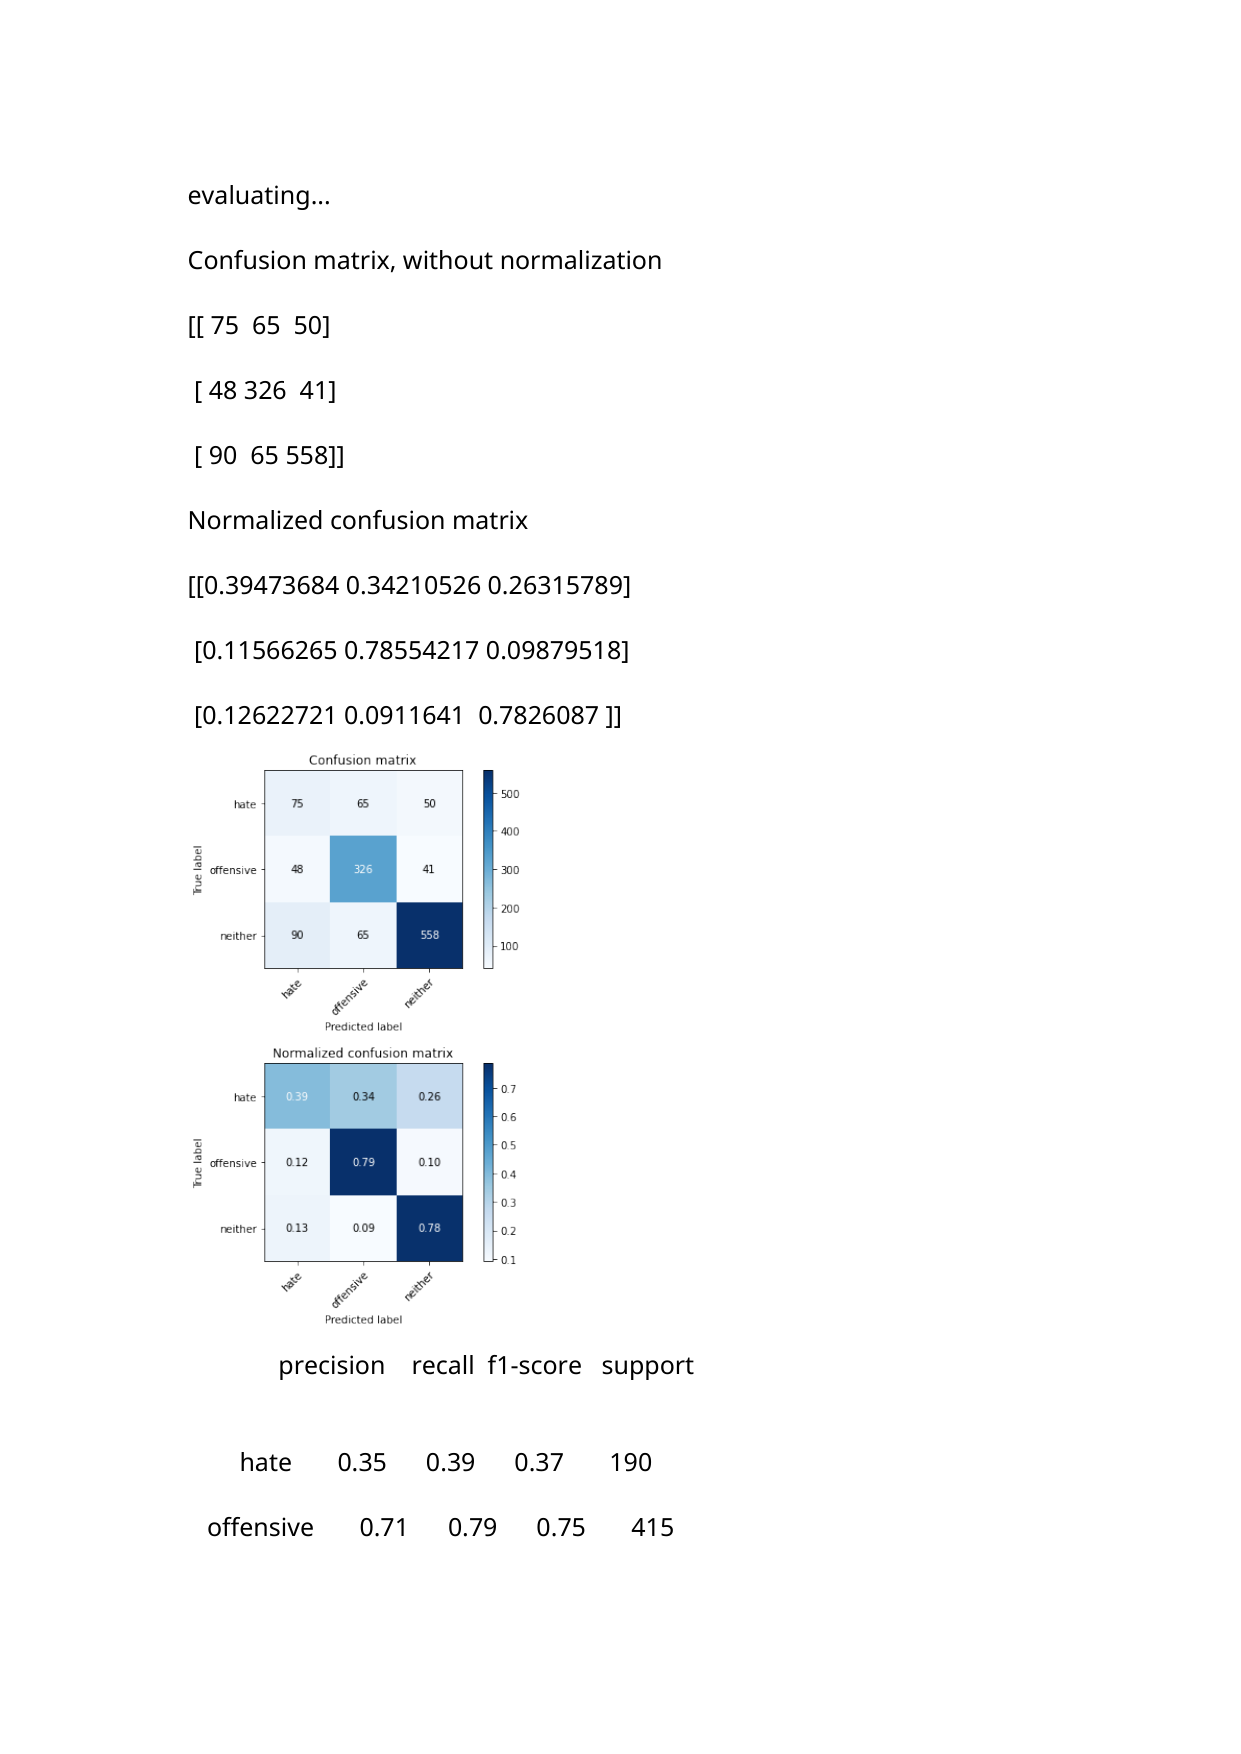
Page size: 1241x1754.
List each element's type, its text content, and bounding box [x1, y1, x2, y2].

text Normalized confusion matrix [187, 487, 1053, 552]
text precision recall f1-score support [187, 1332, 1053, 1397]
text evaluating... [187, 162, 1053, 227]
text [[0.39473684 0.34210526 0.26315789] [187, 552, 1053, 617]
picture [187, 747, 527, 1039]
text [ 48 326 41] [187, 357, 1053, 422]
text [0.12622721 0.0911641 0.7826087 ]] [187, 682, 1053, 747]
text offensive 0.71 0.79 0.75 415 [187, 1494, 1053, 1559]
text Confusion matrix, without normalization [187, 227, 1053, 292]
text hate 0.35 0.39 0.37 190 [187, 1429, 1053, 1494]
picture [187, 1040, 524, 1332]
text [ 90 65 558]] [187, 422, 1053, 487]
text [[ 75 65 50] [187, 292, 1053, 357]
text [0.11566265 0.78554217 0.09879518] [187, 617, 1053, 682]
